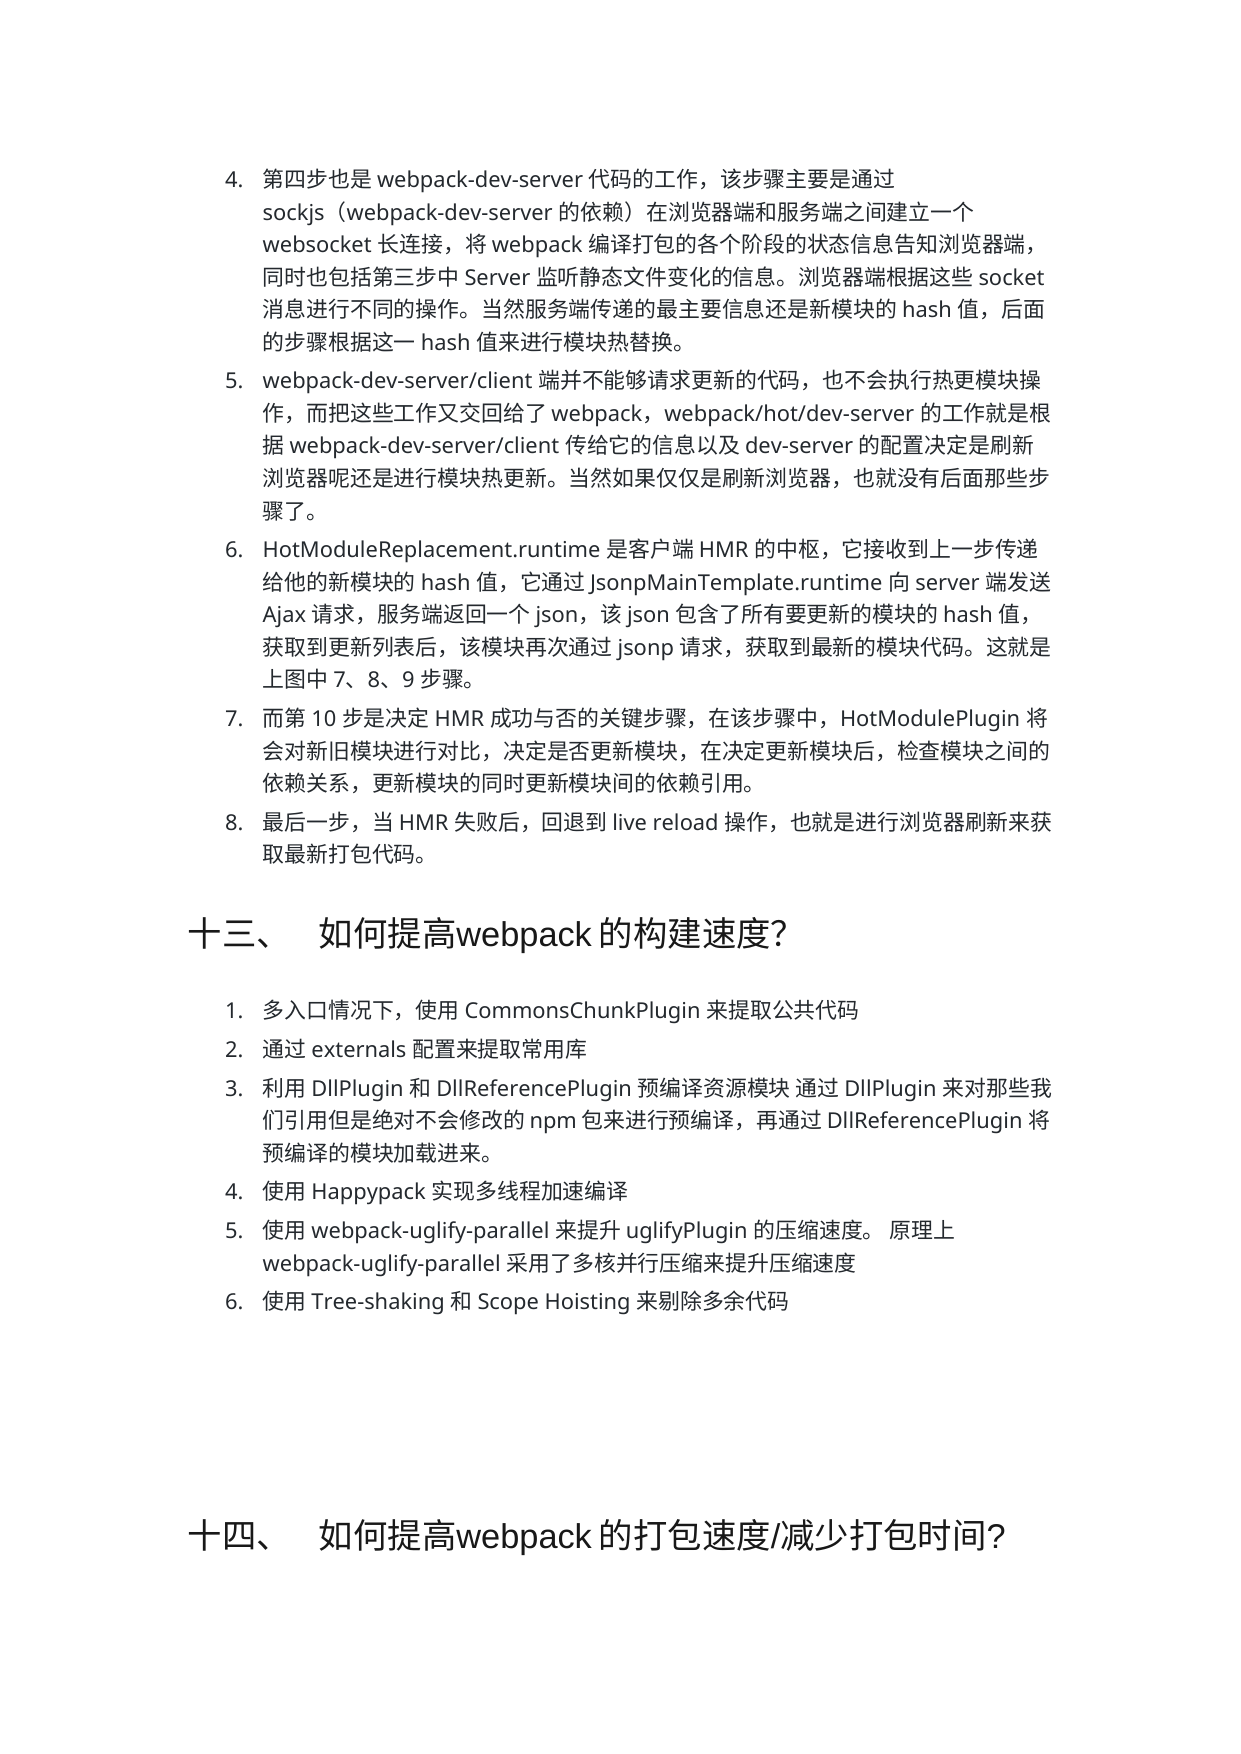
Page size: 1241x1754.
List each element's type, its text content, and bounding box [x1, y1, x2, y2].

list 利⽤ DllPlugin 和 DllReferencePlugin 预编译资源模块 通过 DllPlugin 来对那些我们引⽤但是绝对不会修改的npm包来进⾏预编译，再通过 DllReferencePlugin 将预编译的模块加载进来。 [225, 1070, 1053, 1168]
subtitle 如何提⾼webpack的打包速度/减少打包时间? [187, 1501, 1053, 1566]
list 多⼊⼝情况下，使⽤ CommonsChunkPlugin 来提取公共代码 [225, 993, 1053, 1025]
list ⽽第 10 步是决定 HMR 成功与否的关键步骤，在该步骤中，HotModulePlugin 将会对新旧模块进⾏对⽐，决定是否更新模块，在决定更新模块后，检查模块之间的依赖关系，更新模块的同时更新模块间的依赖引⽤。 [225, 701, 1053, 798]
list 使⽤ Happypack 实现多线程加速编译 [225, 1174, 1053, 1207]
list 最后⼀步，当 HMR 失败后，回退到 live reload 操作，也就是进⾏浏览器刷新来获取最新打包代码。 [225, 804, 1053, 869]
list webpack-dev-server/client 端并不能够请求更新的代码，也不会执⾏热更模块操作，⽽把这些⼯作⼜交回给了webpack，webpack/hot/dev-server 的⼯作就是根据 webpack-dev-server/client 传给它的信息以及 dev-server 的配置决定是刷新浏览器呢还是进⾏模块热更新。当然如果仅仅是刷新浏览器，也就没有后⾯那些步骤了。 [225, 363, 1053, 526]
subtitle 如何提⾼webpack的构建速度？ [187, 899, 1053, 964]
list 使⽤ Tree-shaking 和 Scope Hoisting 来剔除多余代码 [225, 1284, 1053, 1317]
list 使⽤ webpack-uglify-parallel 来提升 uglifyPlugin 的压缩速度。 原理上 webpack-uglify-parallel 采⽤了多核并⾏压缩来提升压缩速度 [225, 1213, 1053, 1278]
list 通过 externals 配置来提取常⽤库 [225, 1032, 1053, 1064]
list HotModuleReplacement.runtime 是客户端 HMR 的中枢，它接收到上⼀步传递给他的新模块的 hash 值，它通过JsonpMainTemplate.runtime 向 server 端发送 Ajax 请求，服务端返回⼀个 json，该 json 包含了所有要更新的模块的 hash 值，获取到更新列表后，该模块再次通过 jsonp 请求，获取到最新的模块代码。这就是上图中 7、8、9 步骤。 [225, 532, 1053, 694]
list 第四步也是 webpack-dev-server 代码的⼯作，该步骤主要是通过 sockjs（webpack-dev-server 的依赖）在浏览器端和服务端之间建⽴⼀个 websocket ⻓连接，将 webpack 编译打包的各个阶段的状态信息告知浏览器端，同时也包括第三步中 Server 监听静态⽂件变化的信息。浏览器端根据这些 socket 消息进⾏不同的操作。当然服务端传递的最主要信息还是新模块的 hash 值，后⾯的步骤根据这⼀ hash 值来进⾏模块热替换。 [225, 162, 1053, 357]
